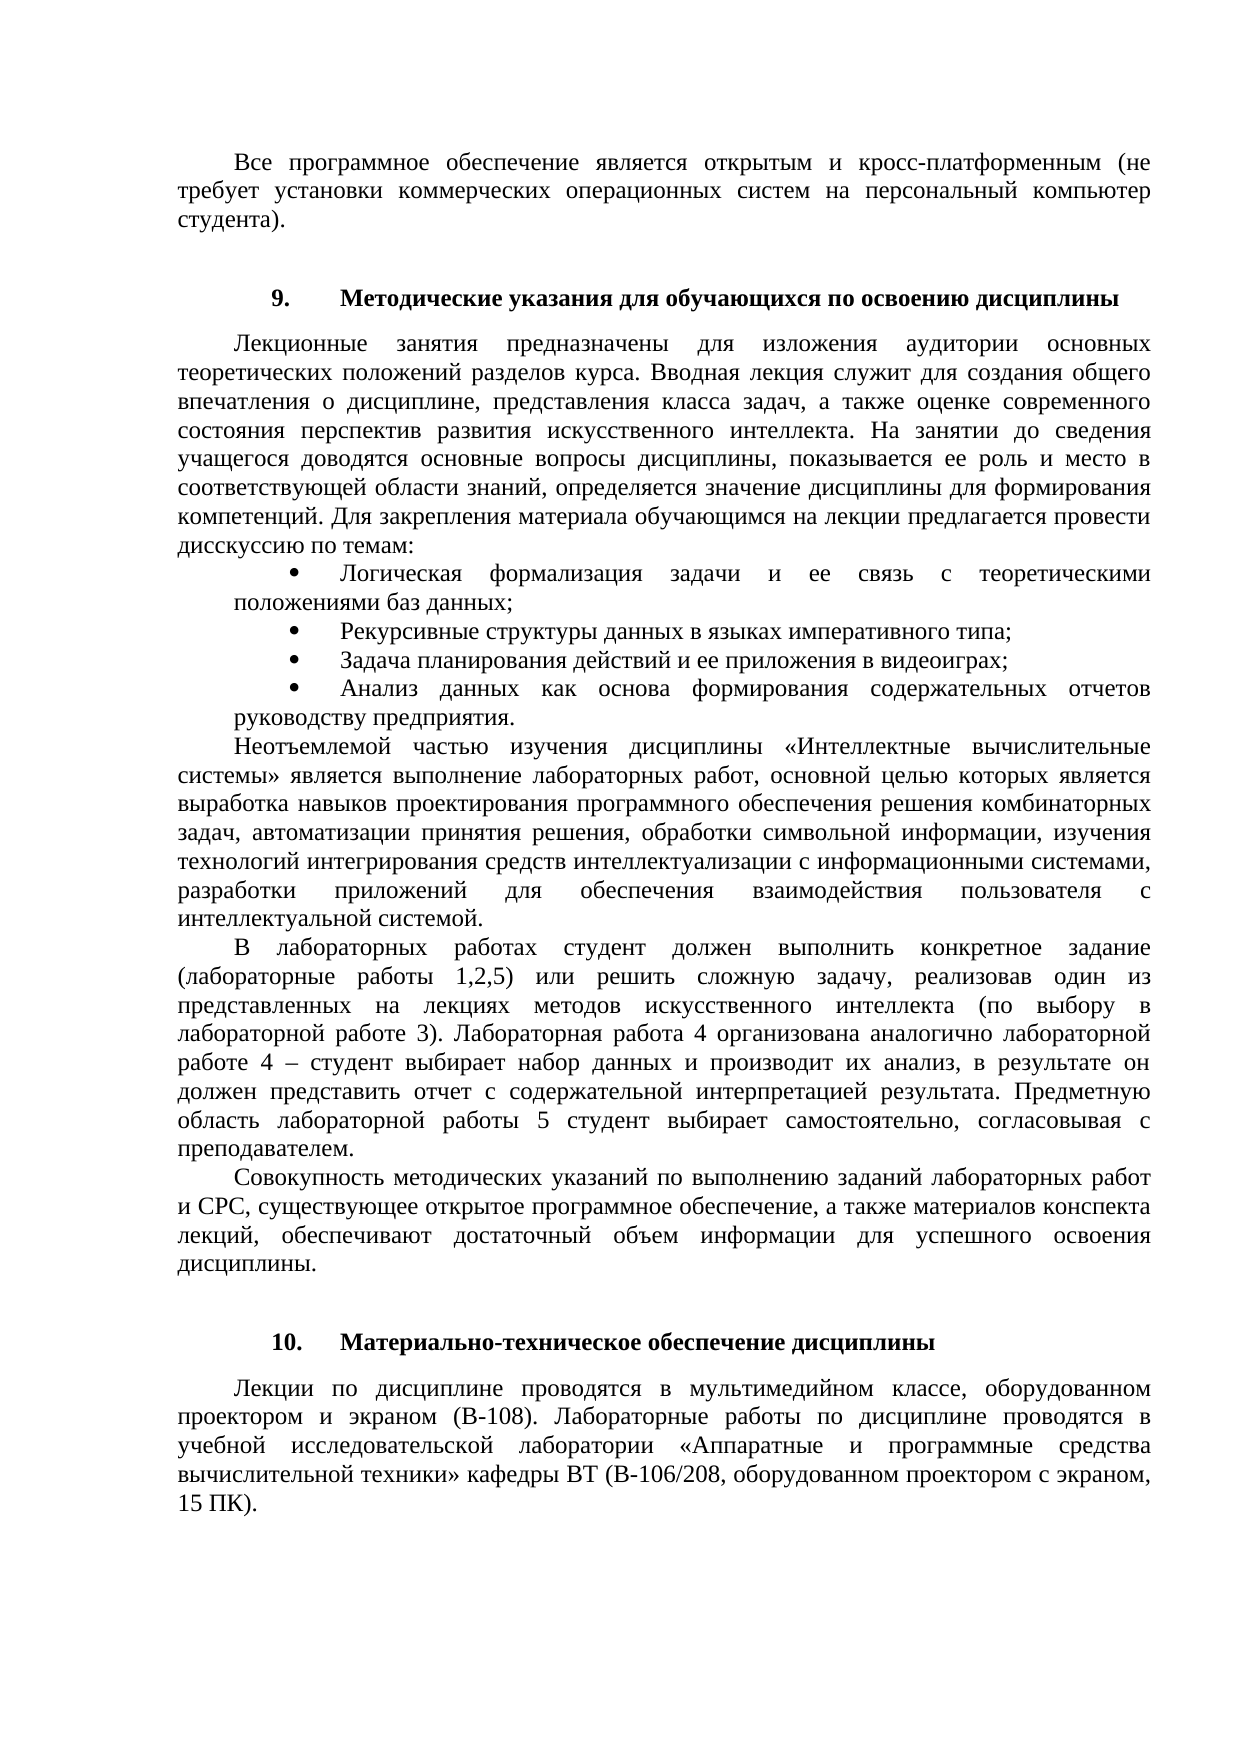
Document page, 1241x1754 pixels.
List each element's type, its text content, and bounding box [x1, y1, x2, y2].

text Неотъемлемой частью изучения дисциплины «Интеллектные вычислительные системы» является выполнение лабораторных работ, основной целью которых является выработка навыков проектирования программного обеспечения решения комбинаторных задач, автоматизации принятия решения, обработки символьной информации, изучения технологий интегрирования средств интеллектуализации с информационными системами, разработки приложений для обеспечения взаимодействия пользователя с интеллектуальной системой. [177, 731, 1152, 932]
subtitle Методические указания для обучающихся по освоению дисциплины [215, 283, 1152, 312]
text Все программное обеспечение является открытым и кросс-платформенным (не требует установки коммерческих операционных систем на персональный компьютер студента). [177, 147, 1152, 233]
text Лекционные занятия предназначены для изложения аудитории основных теоретических положений разделов курса. Вводная лекция служит для создания общего впечатления о дисциплине, представления класса задач, а также оценке современного состояния перспектив развития искусственного интеллекта. На занятии до сведения учащегося доводятся основные вопросы дисциплины, показывается ее роль и место в соответствующей области знаний, определяется значение дисциплины для формирования компетенций. Для закрепления материала обучающимся на лекции предлагается провести дисскуссию по темам: [177, 328, 1152, 558]
text Совокупность методических указаний по выполнению заданий лабораторных работ и СРС, существующее открытое программное обеспечение, а также материалов конспекта лекций, обеспечивают достаточный объем информации для успешного освоения дисциплины. [177, 1162, 1152, 1277]
list Логическая формализация задачи и ее связь с теоретическими положениями баз данных; [233, 558, 1152, 616]
list Задача планирования действий и ее приложения в видеоиграх; [233, 645, 1152, 673]
list Рекурсивные структуры данных в языках императивного типа; [233, 616, 1152, 645]
text Лекции по дисциплине проводятся в мультимедийном классе, оборудованном проектором и экраном (В-108). Лабораторные работы по дисциплине проводятся в учебной исследовательской лаборатории «Аппаратные и программные средства вычислительной техники» кафедры ВТ (В-106/208, оборудованном проектором с экраном, 15 ПК). [177, 1373, 1152, 1516]
list Анализ данных как основа формирования содержательных отчетов руководству предприятия. [233, 673, 1152, 731]
subtitle Материально-техническое обеспечение дисциплины [215, 1327, 1152, 1356]
text В лабораторных работах студент должен выполнить конкретное задание (лабораторные работы 1,2,5) или решить сложную задачу, реализовав один из представленных на лекциях методов искусственного интеллекта (по выбору в лабораторной работе 3). Лабораторная работа 4 организована аналогично лабораторной работе 4 – студент выбирает набор данных и производит их анализ, в результате он должен представить отчет с содержательной интерпретацией результата. Предметную область лабораторной работы 5 студент выбирает самостоятельно, согласовывая с преподавателем. [177, 932, 1152, 1162]
